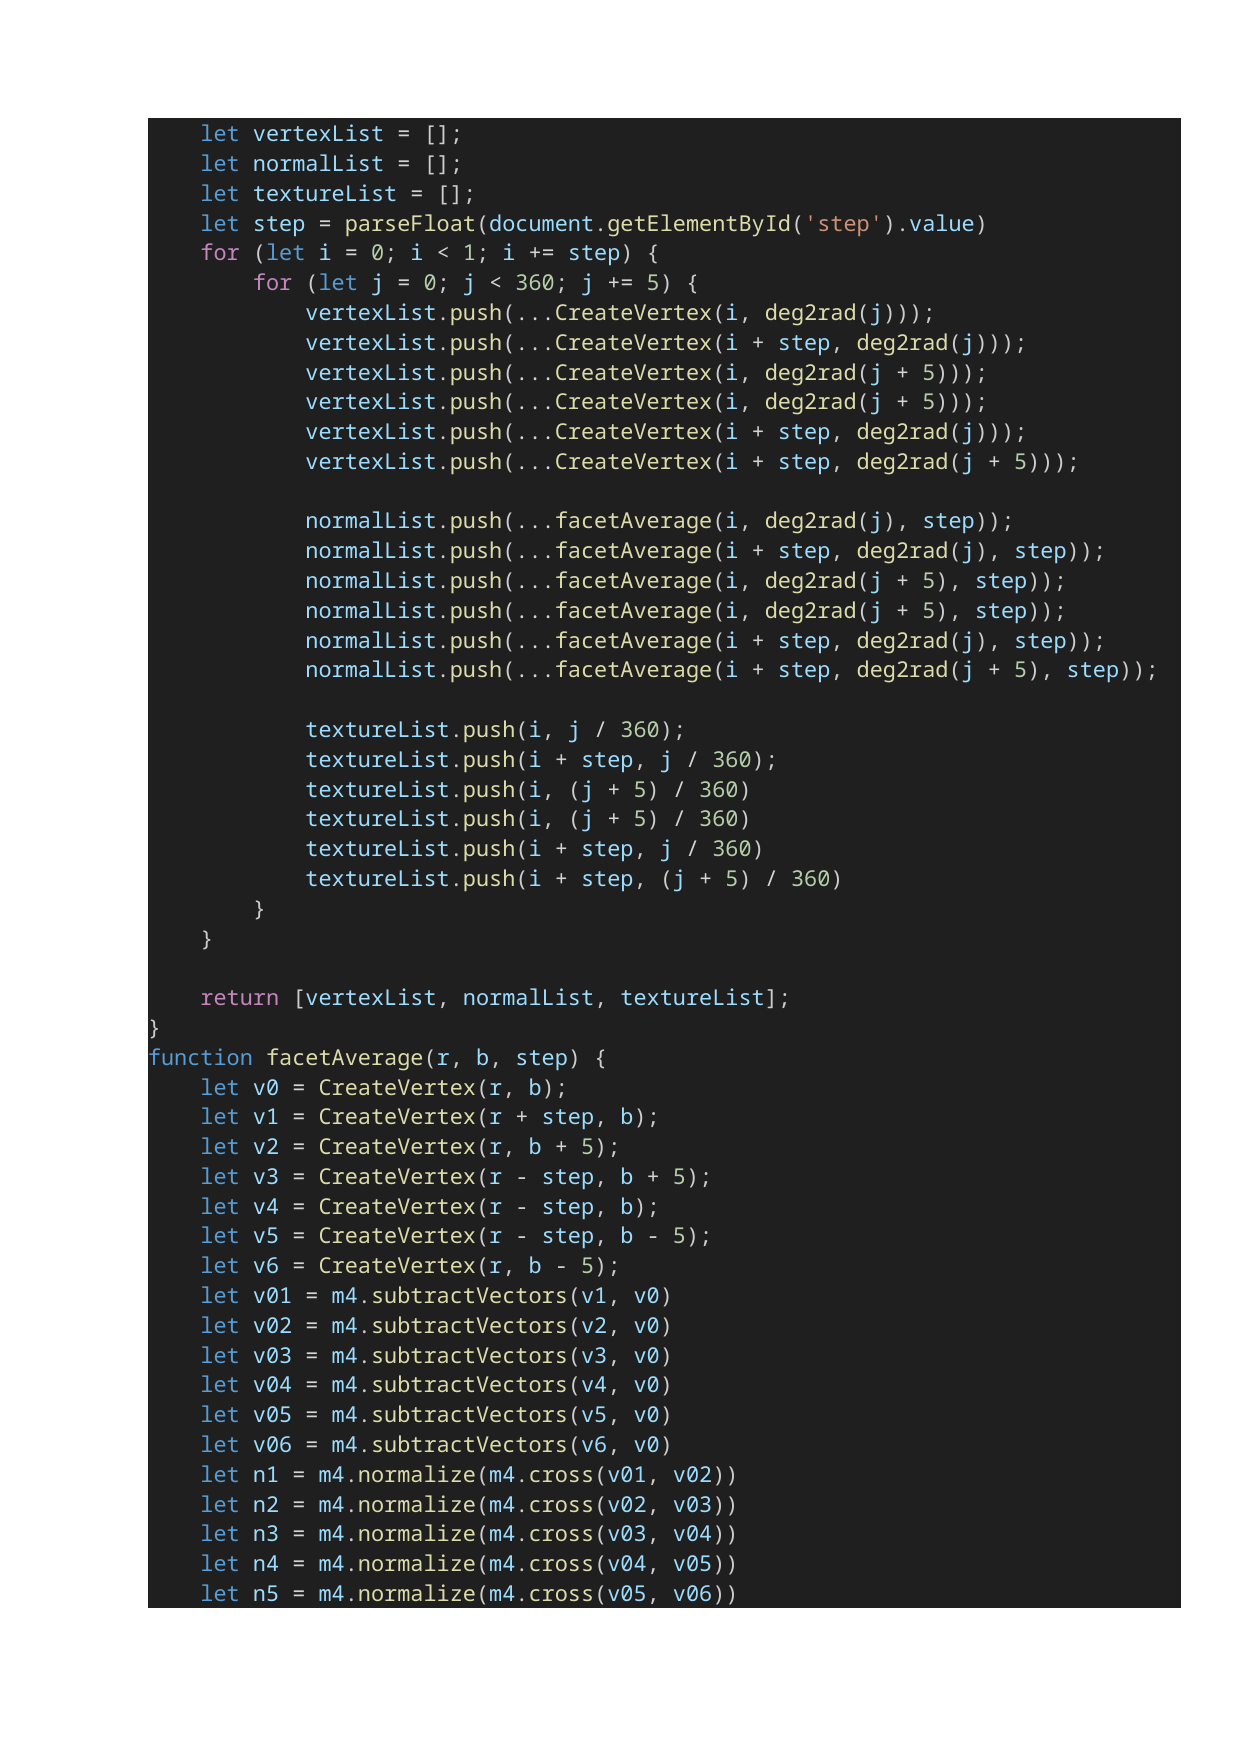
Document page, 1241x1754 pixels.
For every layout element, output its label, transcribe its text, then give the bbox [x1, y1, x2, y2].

text for (let i = 0; i < 1; i += step) { [148, 237, 1181, 267]
text textureList.push(i, (j + 5) / 360) [148, 803, 1181, 833]
text let v06 = m4.subtractVectors(v6, v0) [148, 1429, 1181, 1459]
text normalList.push(...facetAverage(i, deg2rad(j), step)); [148, 505, 1181, 535]
text let v3 = CreateVertex(r - step, b + 5); [148, 1161, 1181, 1191]
text let v04 = m4.subtractVectors(v4, v0) [148, 1369, 1181, 1399]
text let normalList = []; [148, 148, 1181, 178]
text let n2 = m4.normalize(m4.cross(v02, v03)) [148, 1488, 1181, 1518]
text function facetAverage(r, b, step) { [148, 1042, 1181, 1071]
text let textureList = []; [148, 178, 1181, 207]
text textureList.push(i + step, j / 360) [148, 833, 1181, 863]
text normalList.push(...facetAverage(i + step, deg2rad(j + 5), step)); [148, 654, 1181, 684]
text vertexList.push(...CreateVertex(i + step, deg2rad(j + 5))); [148, 446, 1181, 476]
text let v1 = CreateVertex(r + step, b); [148, 1101, 1181, 1131]
text let vertexList = []; [148, 118, 1181, 148]
text } [148, 1012, 1181, 1042]
text let v4 = CreateVertex(r - step, b); [148, 1191, 1181, 1220]
text return [vertexList, normalList, textureList]; [148, 982, 1181, 1012]
text let v03 = m4.subtractVectors(v3, v0) [148, 1339, 1181, 1369]
text vertexList.push(...CreateVertex(i, deg2rad(j + 5))); [148, 356, 1181, 386]
text for (let j = 0; j < 360; j += 5) { [148, 267, 1181, 297]
text let n1 = m4.normalize(m4.cross(v01, v02)) [148, 1459, 1181, 1488]
text let v5 = CreateVertex(r - step, b - 5); [148, 1220, 1181, 1250]
text let n5 = m4.normalize(m4.cross(v05, v06)) [148, 1578, 1181, 1608]
text } [148, 922, 1181, 952]
text normalList.push(...facetAverage(i + step, deg2rad(j), step)); [148, 535, 1181, 565]
text } [148, 893, 1181, 922]
text textureList.push(i + step, j / 360); [148, 744, 1181, 773]
text vertexList.push(...CreateVertex(i, deg2rad(j + 5))); [148, 386, 1181, 416]
text vertexList.push(...CreateVertex(i, deg2rad(j))); [148, 297, 1181, 327]
text normalList.push(...facetAverage(i + step, deg2rad(j), step)); [148, 624, 1181, 654]
text let step = parseFloat(document.getElementById('step').value) [148, 207, 1181, 237]
text let v01 = m4.subtractVectors(v1, v0) [148, 1280, 1181, 1310]
text textureList.push(i + step, (j + 5) / 360) [148, 863, 1181, 893]
text textureList.push(i, j / 360); [148, 714, 1181, 744]
text let n4 = m4.normalize(m4.cross(v04, v05)) [148, 1548, 1181, 1578]
text let v0 = CreateVertex(r, b); [148, 1071, 1181, 1101]
text let v6 = CreateVertex(r, b - 5); [148, 1250, 1181, 1280]
text vertexList.push(...CreateVertex(i + step, deg2rad(j))); [148, 327, 1181, 356]
text normalList.push(...facetAverage(i, deg2rad(j + 5), step)); [148, 565, 1181, 595]
text let v05 = m4.subtractVectors(v5, v0) [148, 1399, 1181, 1429]
text normalList.push(...facetAverage(i, deg2rad(j + 5), step)); [148, 595, 1181, 624]
text textureList.push(i, (j + 5) / 360) [148, 773, 1181, 803]
text vertexList.push(...CreateVertex(i + step, deg2rad(j))); [148, 416, 1181, 446]
text let v2 = CreateVertex(r, b + 5); [148, 1131, 1181, 1161]
text let v02 = m4.subtractVectors(v2, v0) [148, 1310, 1181, 1339]
text let n3 = m4.normalize(m4.cross(v03, v04)) [148, 1518, 1181, 1548]
